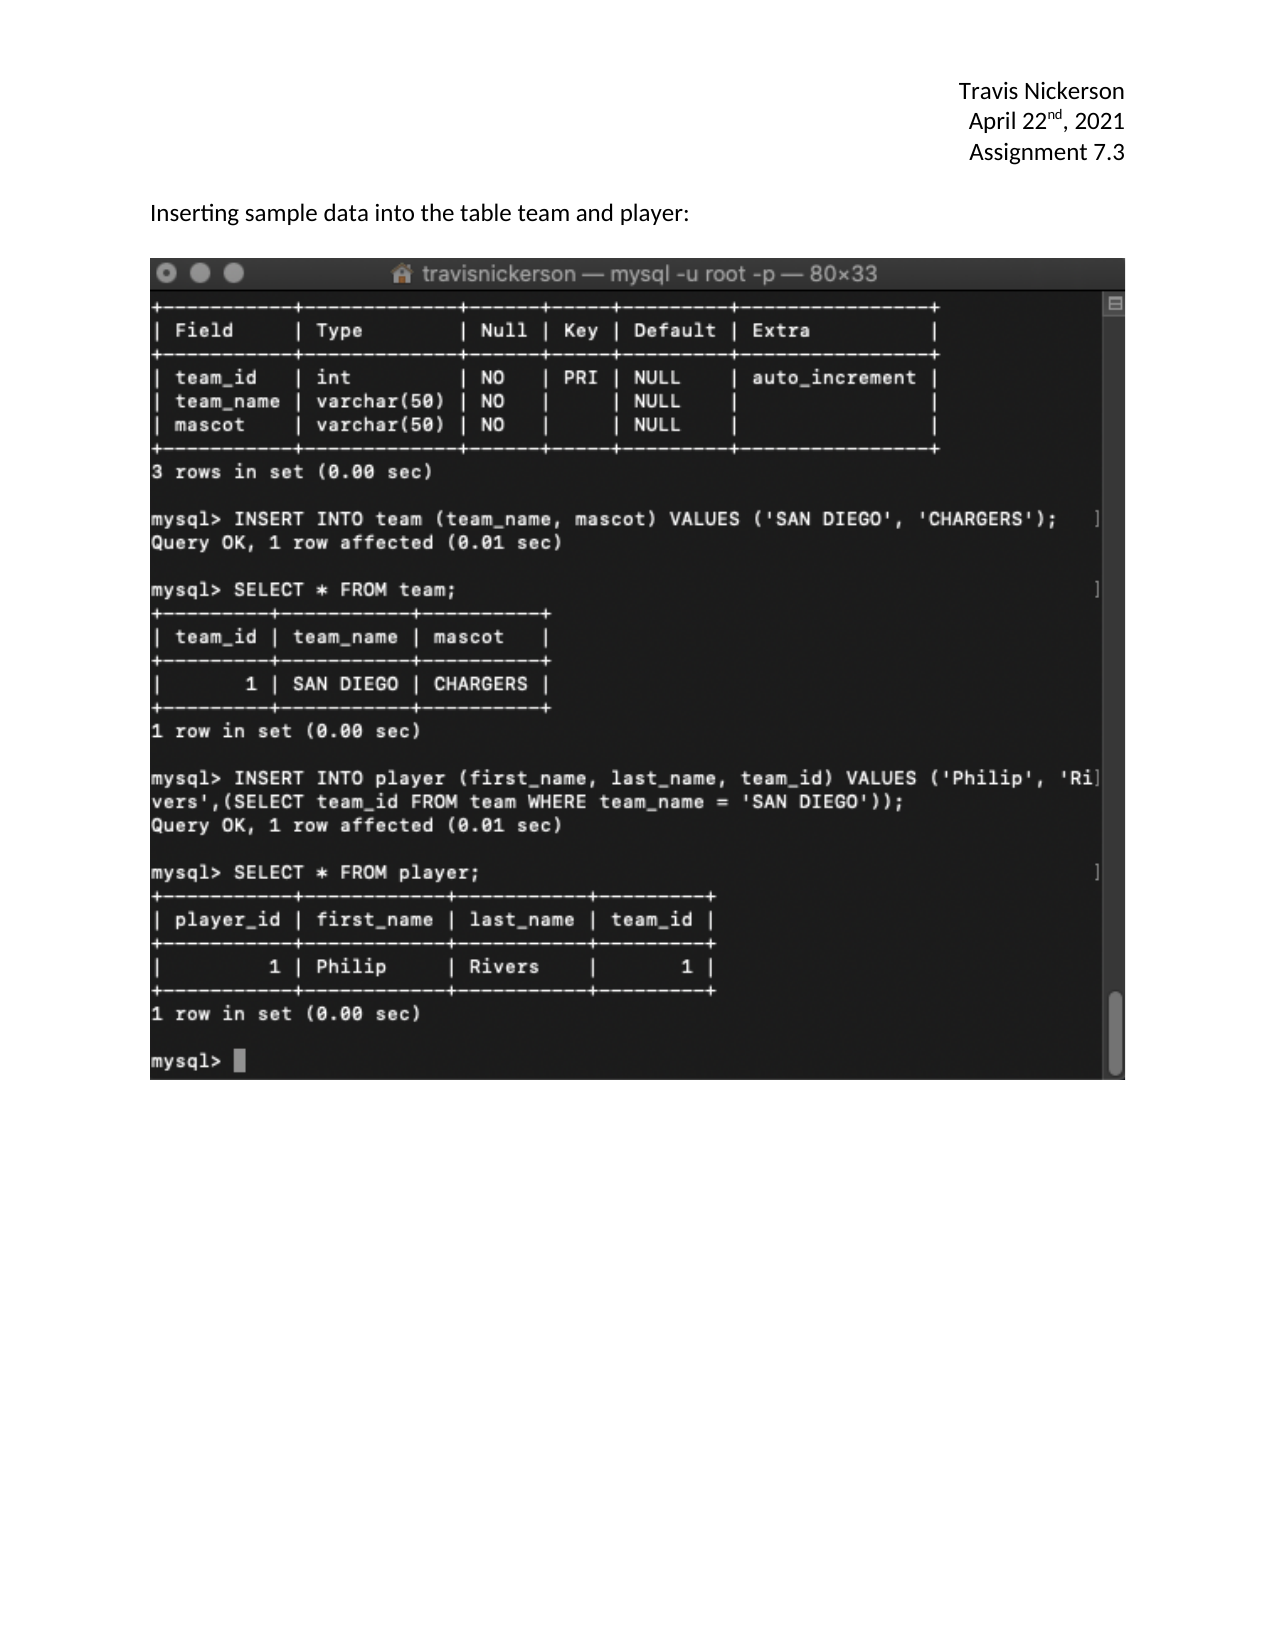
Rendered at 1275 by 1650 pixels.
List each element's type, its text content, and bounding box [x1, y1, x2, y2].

text Inserting sample data into the table team and player: [150, 197, 1125, 228]
picture [150, 258, 1125, 1080]
